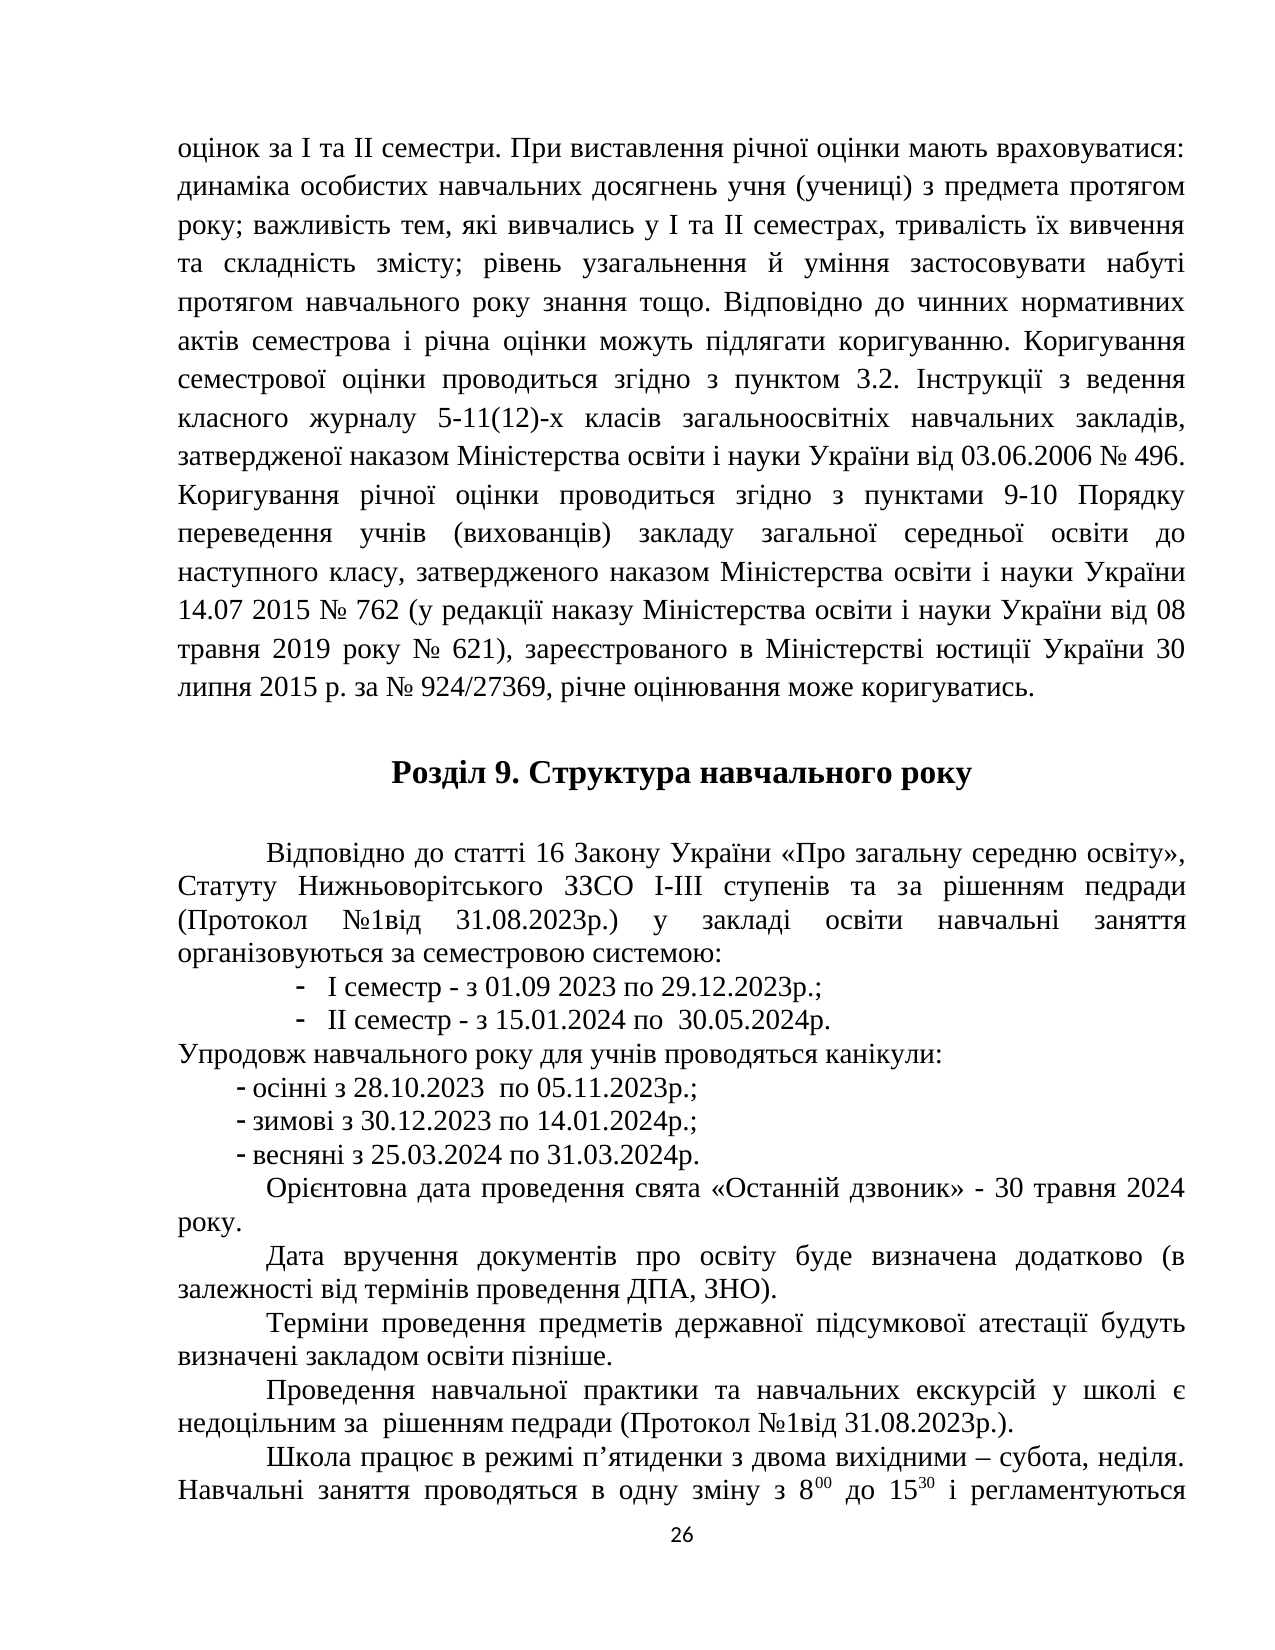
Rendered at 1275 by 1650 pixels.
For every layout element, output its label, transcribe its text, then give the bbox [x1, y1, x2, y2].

list І семестр - з 01.09 2023 по 29.12.2023р.; [236, 969, 1186, 1002]
text Орієнтовна дата проведення свята «Останній дзвоник» - 30 травня 2024 року. [177, 1171, 1186, 1238]
list зимові з 30.12.2023 по 14.01.2024р.; [177, 1103, 1186, 1137]
list весняні з 25.03.2024 по 31.03.2024р. [177, 1137, 1186, 1171]
text Відповідно до статті 16 Закону України «Про загальну середню освіту», Статуту Нижньоворітського ЗЗСО І-ІІІ ступенів та за рішенням педради (Протокол №1від 31.08.2023р.) у закладі освіти навчальні заняття організовуються за семестровою системою: [177, 835, 1186, 969]
list осінні з 28.10.2023 по 05.11.2023р.; [177, 1070, 1186, 1103]
text Проведення навчальної практики та навчальних екскурсій у школі є недоцільним за рішенням педради (Протокол №1від 31.08.2023р.). [177, 1372, 1186, 1439]
text Упродовж навчального року для учнів проводяться канікули: [177, 1036, 1186, 1070]
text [177, 130, 1186, 703]
list ІІ семестр - з 15.01.2024 по 30.05.2024р. [236, 1002, 1186, 1036]
text Дата вручення документів про освіту буде визначена додатково (в залежності від термінів проведення ДПА, ЗНО). [177, 1238, 1186, 1305]
text Розділ 9. Структура навчального року [177, 752, 1186, 790]
text Терміни проведення предметів державної підсумкової атестації будуть визначені закладом освіти пізніше. [177, 1305, 1186, 1372]
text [177, 1439, 1186, 1506]
